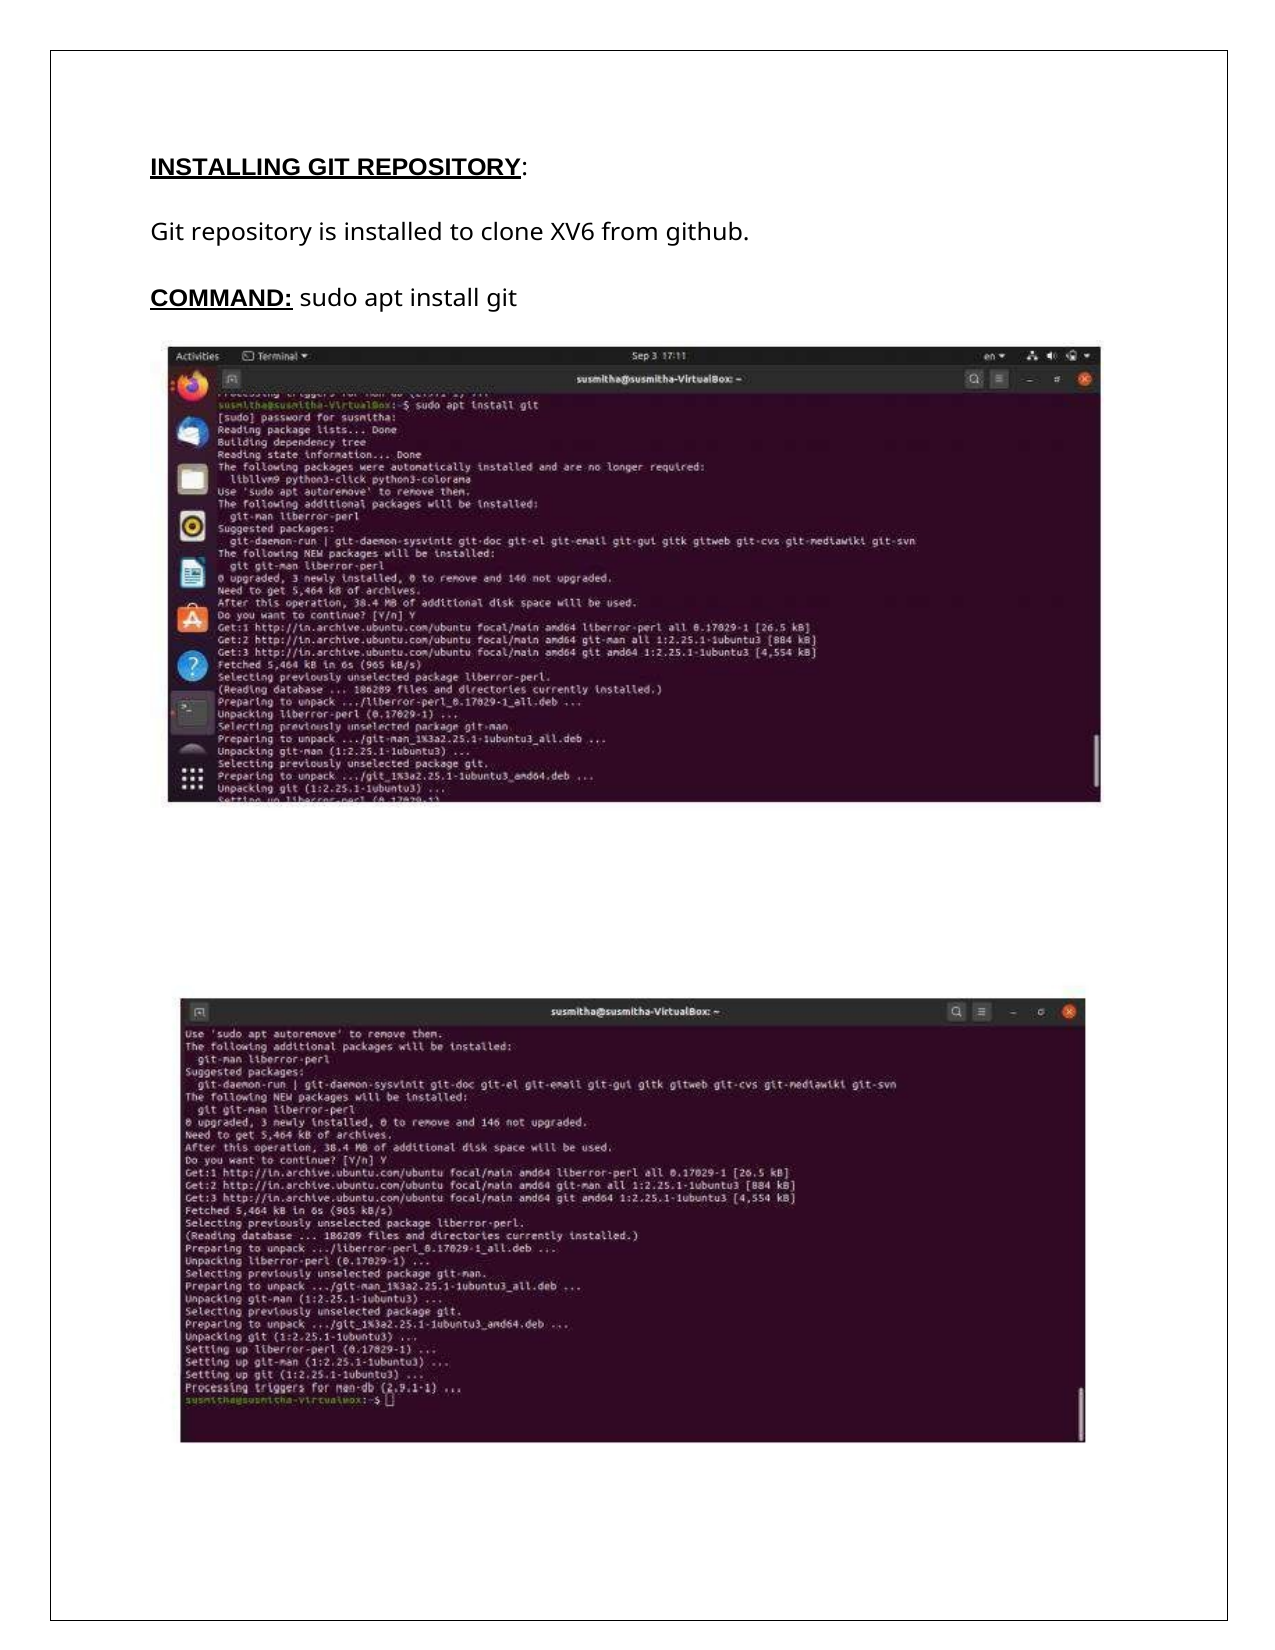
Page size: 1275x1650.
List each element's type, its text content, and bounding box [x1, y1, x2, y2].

text COMMAND: sudo apt install git [150, 281, 1177, 313]
picture [150, 340, 1105, 1444]
text Git repository is installed to clone XV6 from github. [150, 215, 1177, 248]
subtitle INSTALLING GIT REPOSITORY: [150, 149, 1177, 182]
